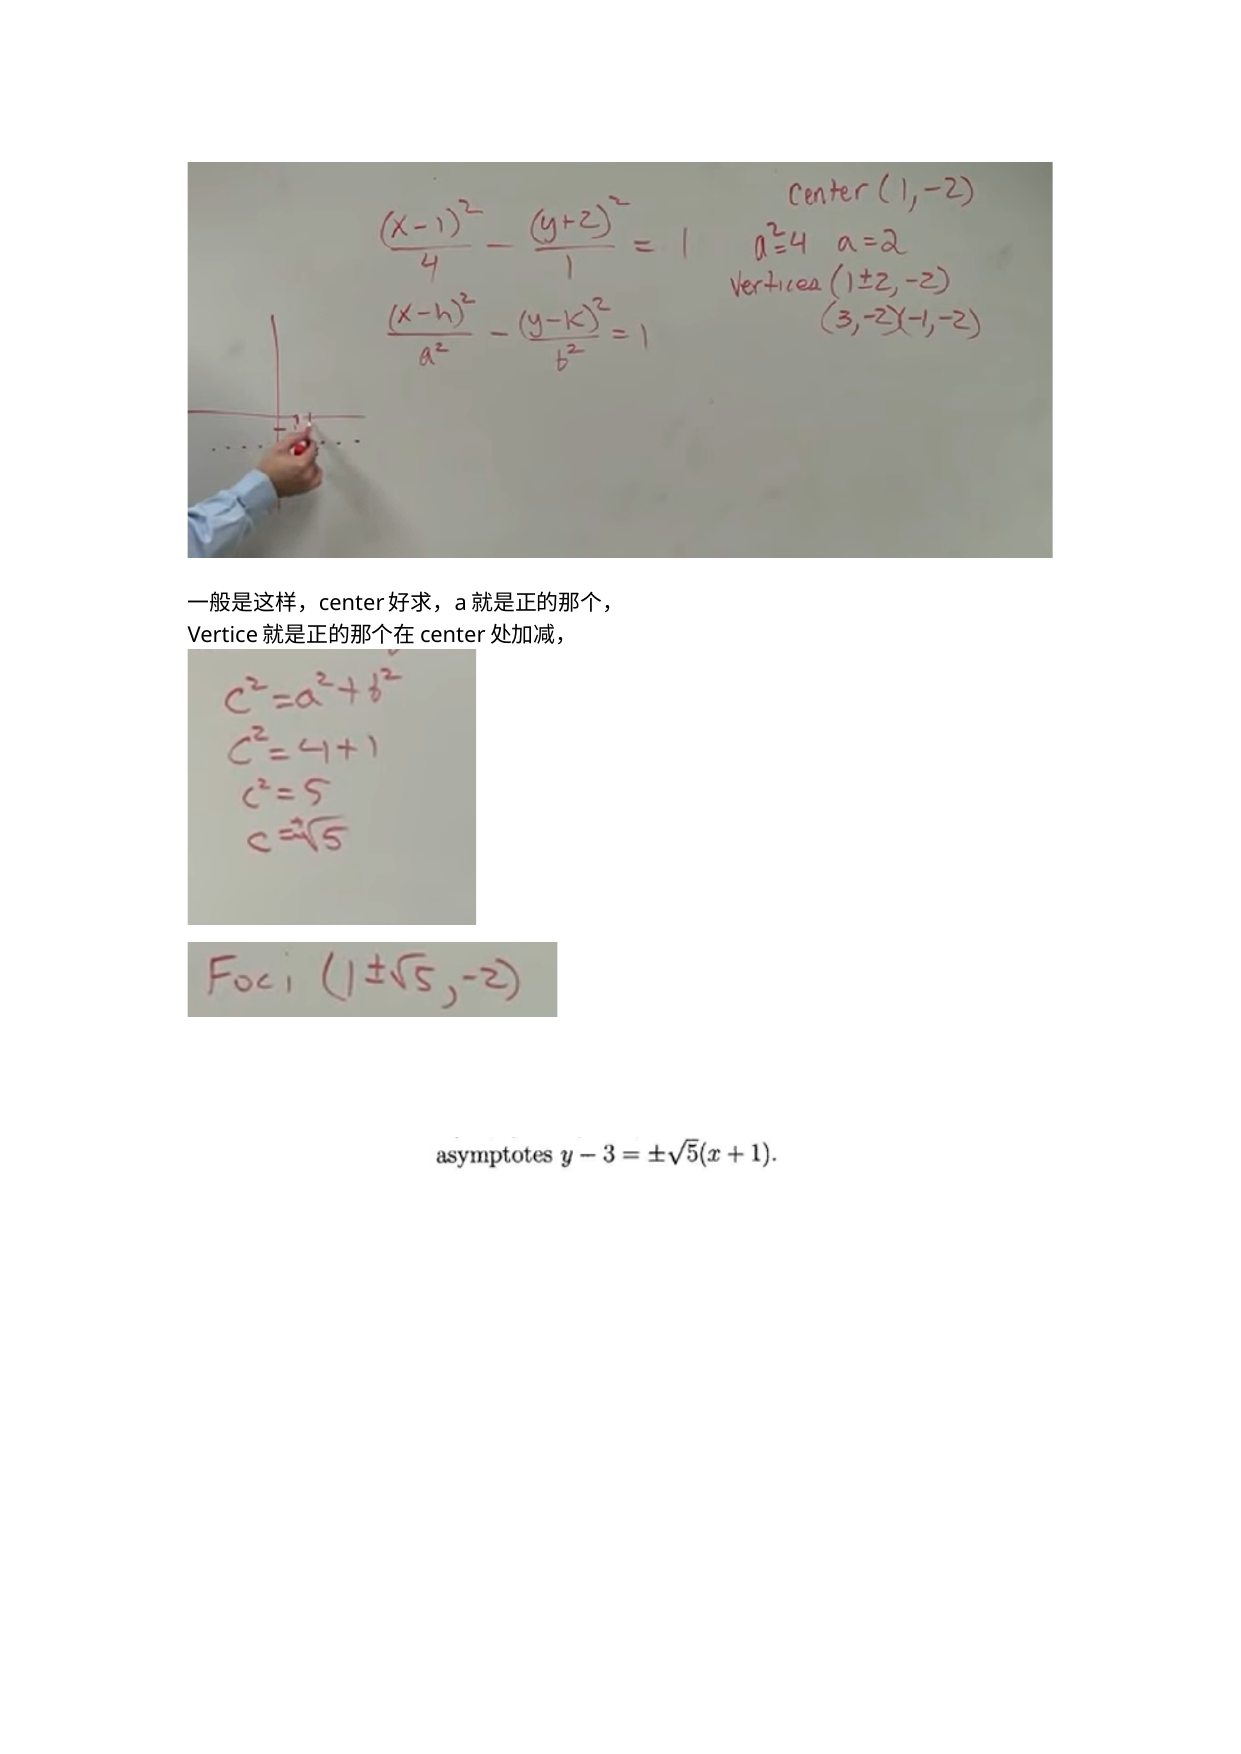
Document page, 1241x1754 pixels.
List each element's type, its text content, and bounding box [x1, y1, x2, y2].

text 一般是这样，center好求，a就是正的那个， [187, 584, 1053, 617]
picture [187, 162, 1053, 558]
picture [430, 1137, 811, 1175]
text Vertice就是正的那个在center处加减， [187, 617, 1053, 649]
picture [187, 649, 477, 925]
picture [187, 942, 558, 1017]
